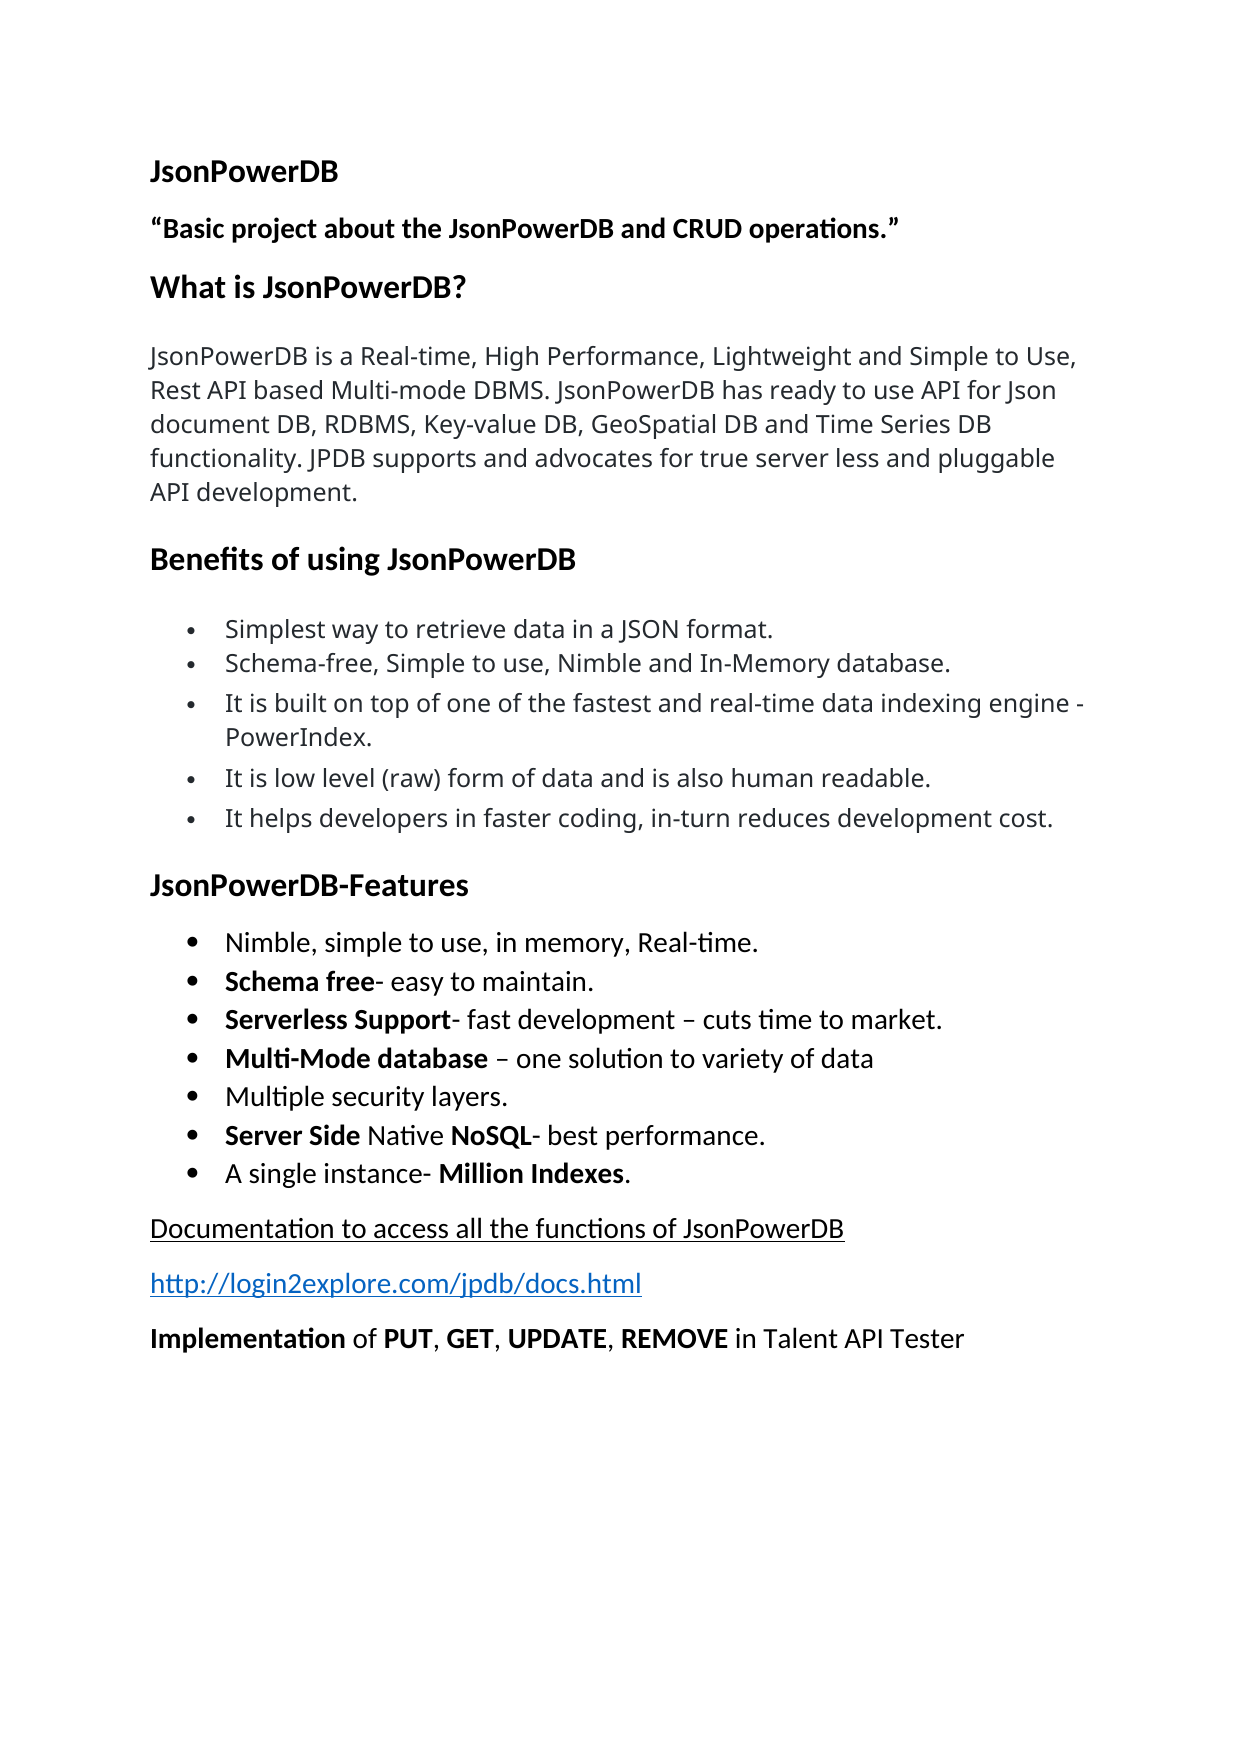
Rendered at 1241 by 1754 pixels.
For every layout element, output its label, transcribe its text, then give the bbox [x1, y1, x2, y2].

list Schema free- easy to maintain. [187, 963, 1090, 998]
text JsonPowerDB-Features [150, 864, 1090, 904]
list Server Side Native NoSQL- best performance. [187, 1117, 1090, 1152]
list It helps developers in faster coding, in-turn reduces development cost. [187, 801, 1090, 834]
list Multiple security layers. [187, 1078, 1090, 1114]
list It is built on top of one of the fastest and real-time data indexing engine - PowerIndex. [187, 686, 1090, 754]
list A single instance- Million Indexes. [187, 1155, 1090, 1191]
text “Basic project about the JsonPowerDB and CRUD operations.” [150, 211, 1090, 246]
text http://login2explore.com/jpdb/docs.html [150, 1265, 1090, 1301]
list Nimble, simple to use, in memory, Real-time. [187, 924, 1090, 960]
text JsonPowerDB [150, 150, 1090, 191]
text Documentation to access all the functions of JsonPowerDB [150, 1210, 1090, 1246]
text What is JsonPowerDB? [150, 266, 1090, 306]
list Serverless Support- fast development – cuts time to market. [187, 1001, 1090, 1037]
list Multi-Mode database – one solution to variety of data [187, 1040, 1090, 1075]
list It is low level (raw) form of data and is also human readable. [187, 760, 1090, 794]
list Simplest way to retrieve data in a JSON format. [187, 611, 1090, 646]
text JsonPowerDB is a Real-time, High Performance, Lightweight and Simple to Use, Rest API based Multi-mode DBMS. JsonPowerDB has ready to use API for Json document DB, RDBMS, Key-value DB, GeoSpatial DB and Time Series DB functionality. JPDB supports and advocates for true server less and pluggable API development. [150, 339, 1090, 509]
text Implementation of PUT, GET, UPDATE, REMOVE in Talent API Tester [150, 1320, 1090, 1356]
list Schema-free, Simple to use, Nimble and In-Memory database. [187, 646, 1090, 679]
text Benefits of using JsonPowerDB [150, 538, 1090, 579]
